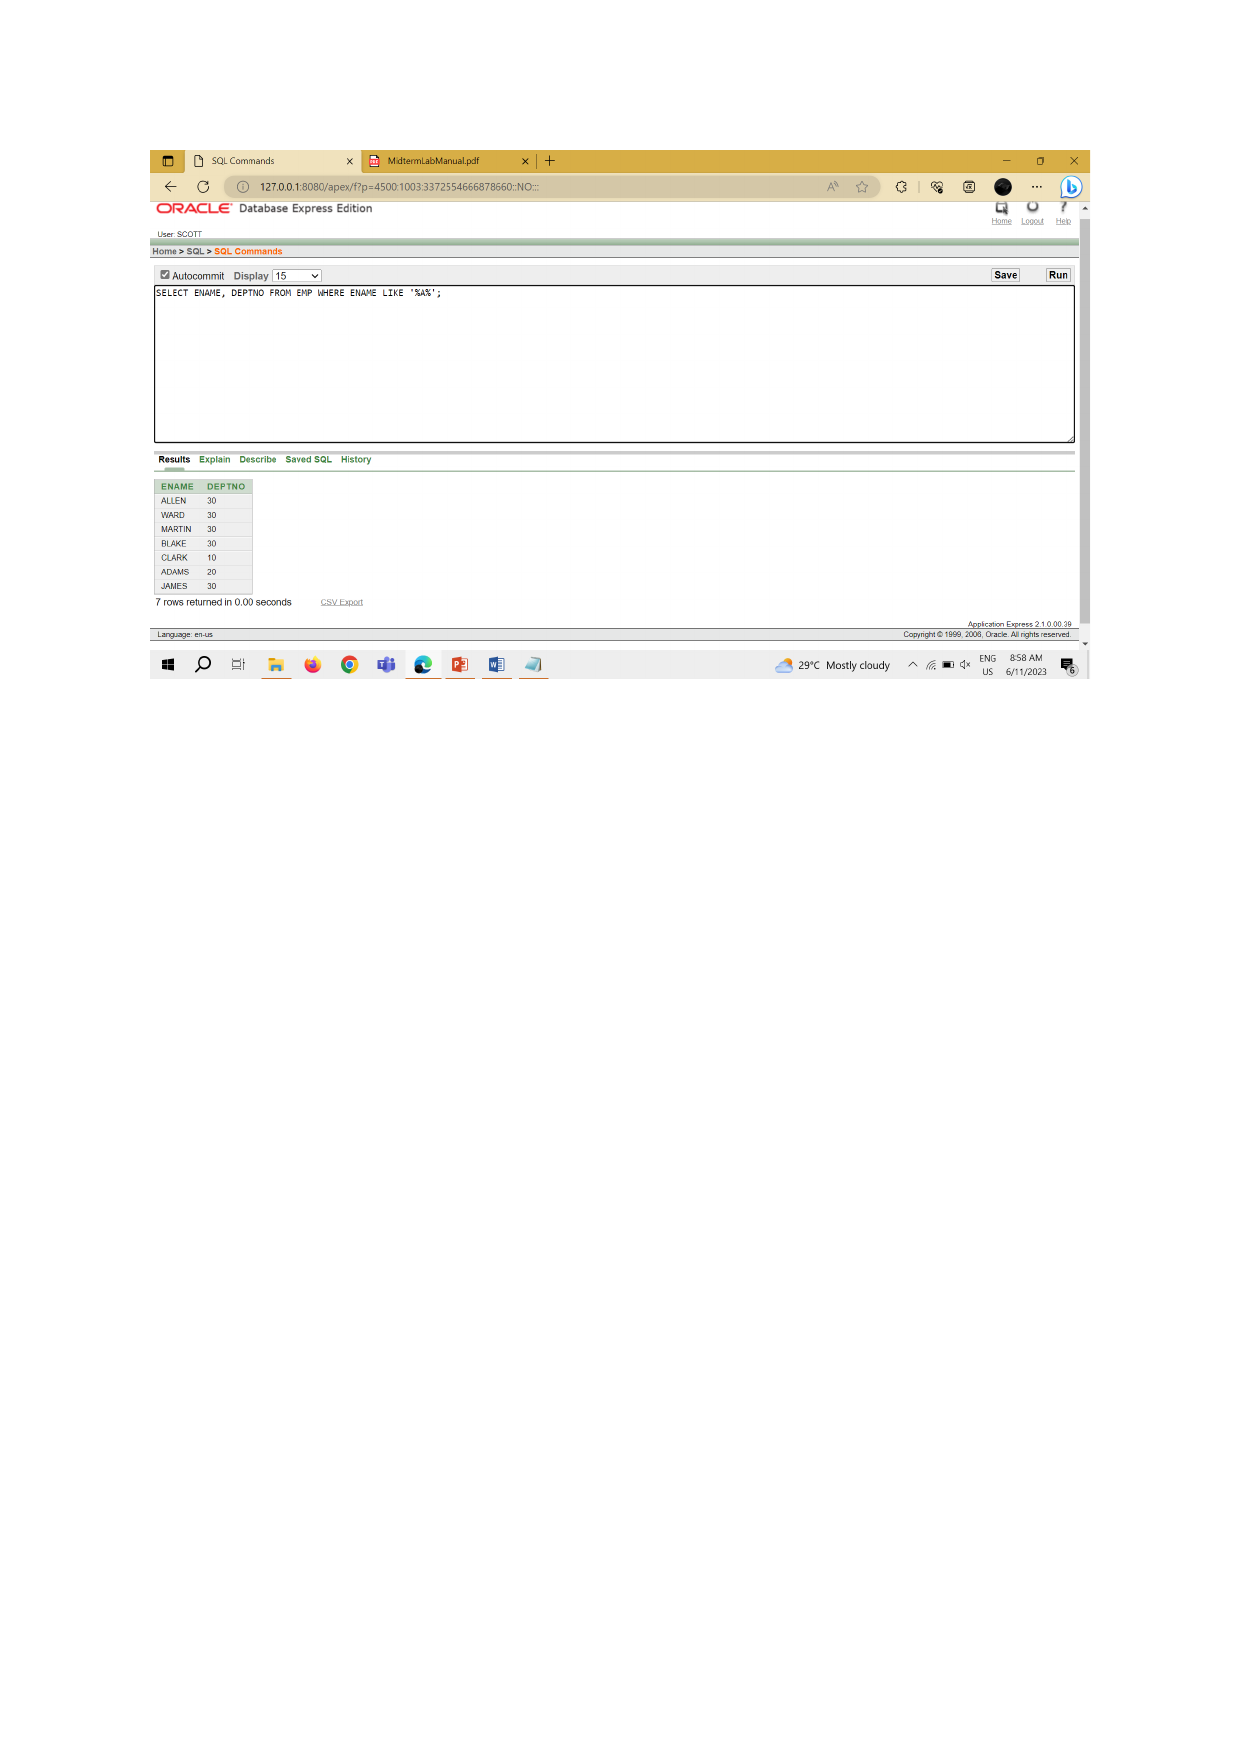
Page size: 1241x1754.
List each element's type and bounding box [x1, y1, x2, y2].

picture [150, 150, 1091, 679]
